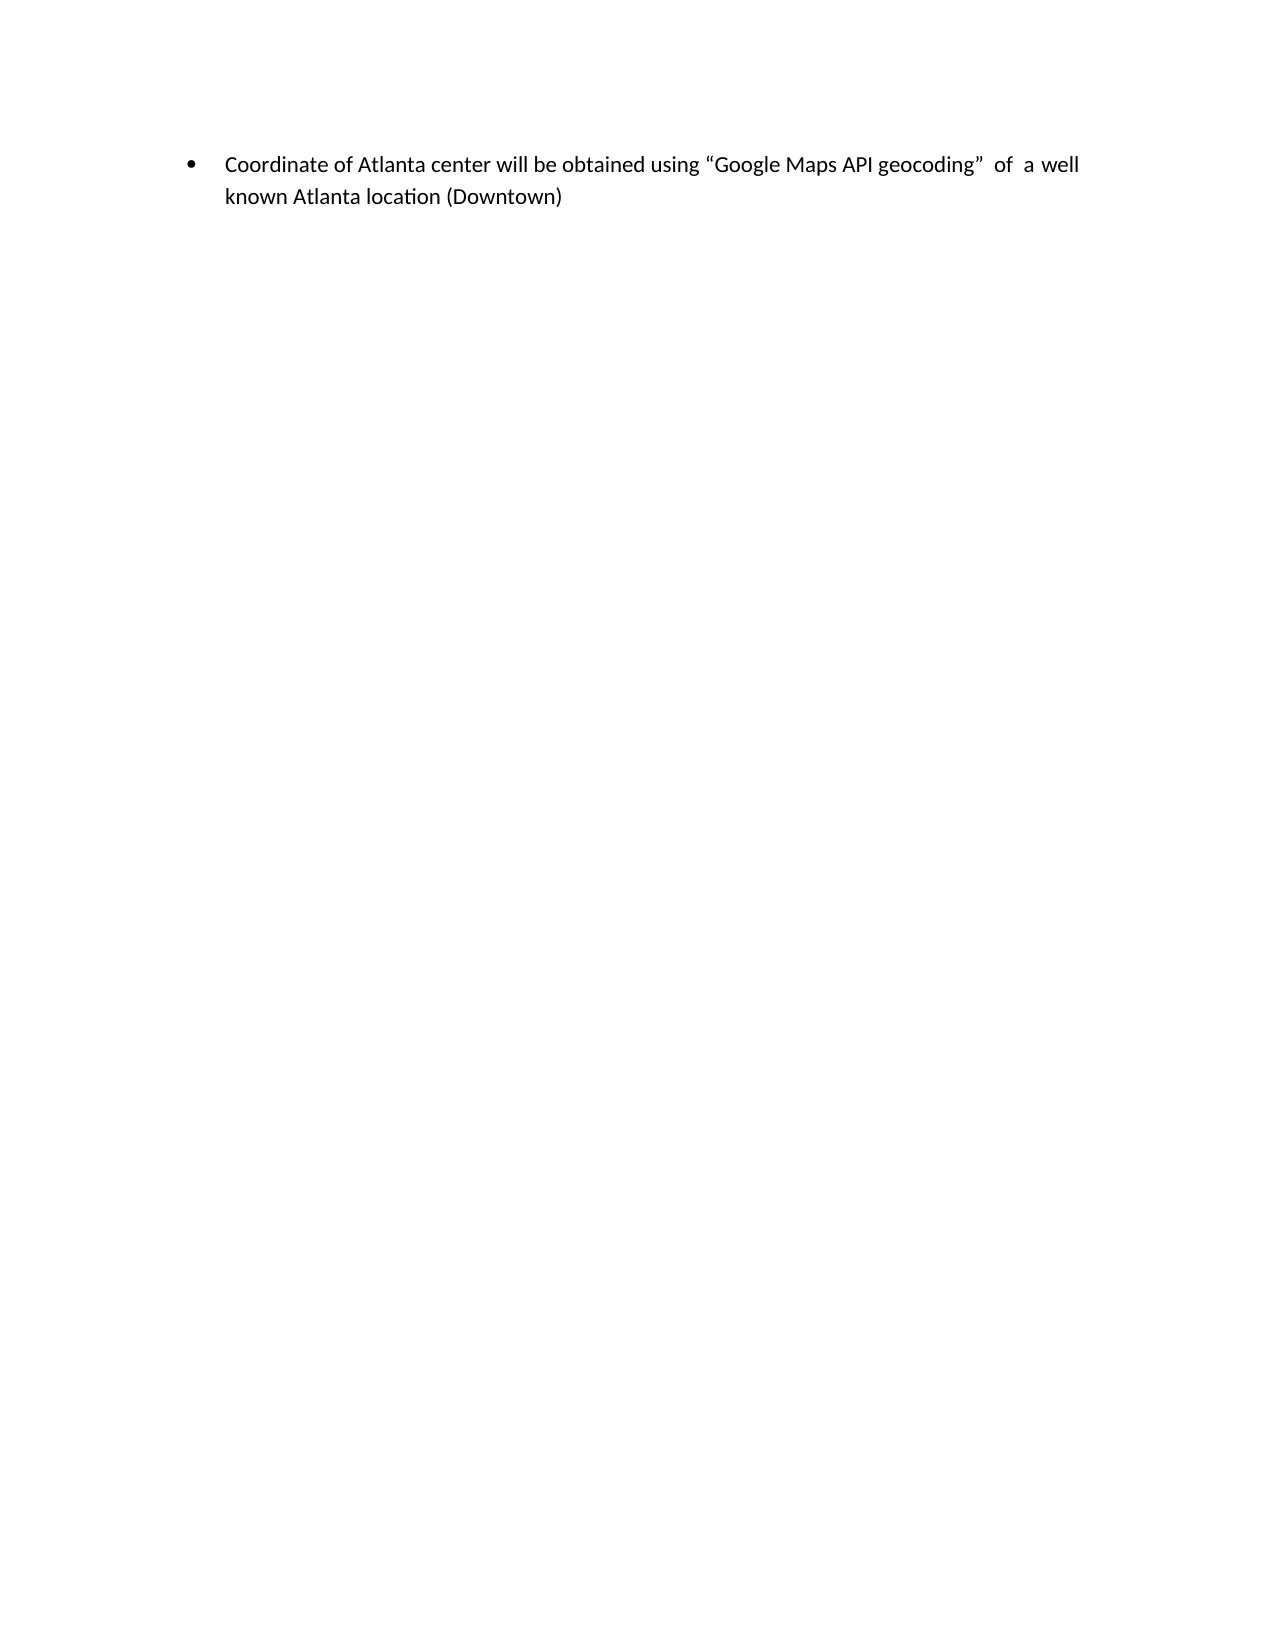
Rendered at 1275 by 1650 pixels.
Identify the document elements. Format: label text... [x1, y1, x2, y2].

list Coordinate of Atlanta center will be obtained using “Google Maps API geocoding” of a well known Atlanta location (Downtown) [187, 150, 1125, 210]
